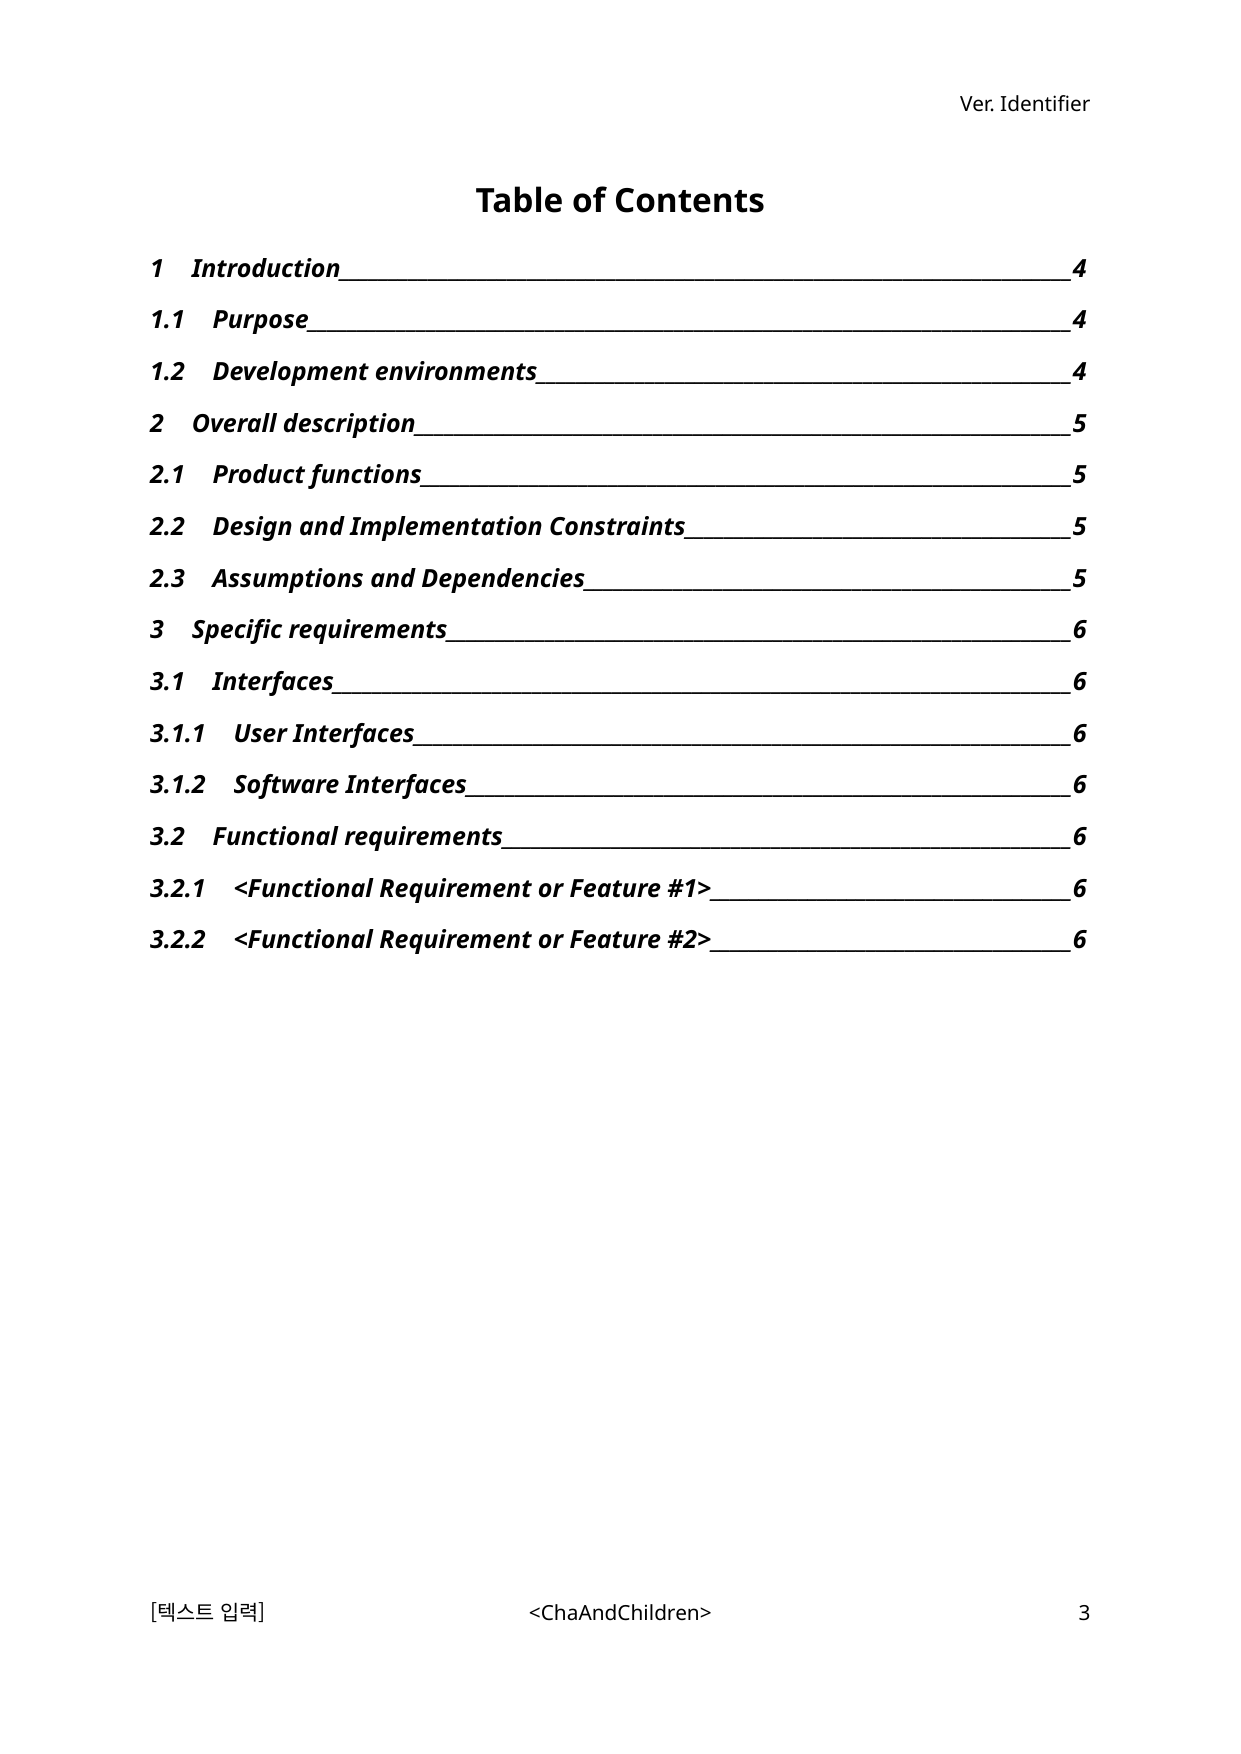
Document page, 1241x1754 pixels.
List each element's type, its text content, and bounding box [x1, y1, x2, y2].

text Table of Contents [150, 177, 1090, 223]
text 2 Overall description 5 [150, 405, 1090, 439]
text 3.2 Functional requirements 6 [150, 818, 1090, 853]
text 1 Introduction 4 [150, 250, 1090, 284]
text 3.1.1 User Interfaces 6 [150, 715, 1090, 749]
text 2.3 Assumptions and Dependencies 5 [150, 560, 1090, 594]
text 3 Specific requirements 6 [150, 612, 1090, 646]
text 2.1 Product functions 5 [150, 457, 1090, 491]
text 3.1.2 Software Interfaces 6 [150, 767, 1090, 801]
text 1.1 Purpose 4 [150, 302, 1090, 336]
text 3.2.2 <Functional Requirement or Feature #2> 6 [150, 922, 1090, 956]
text 2.2 Design and Implementation Constraints 5 [150, 508, 1090, 543]
text 3.2.1 <Functional Requirement or Feature #1> 6 [150, 870, 1090, 904]
text 3.1 Interfaces 6 [150, 663, 1090, 698]
text 1.2 Development environments 4 [150, 353, 1090, 388]
